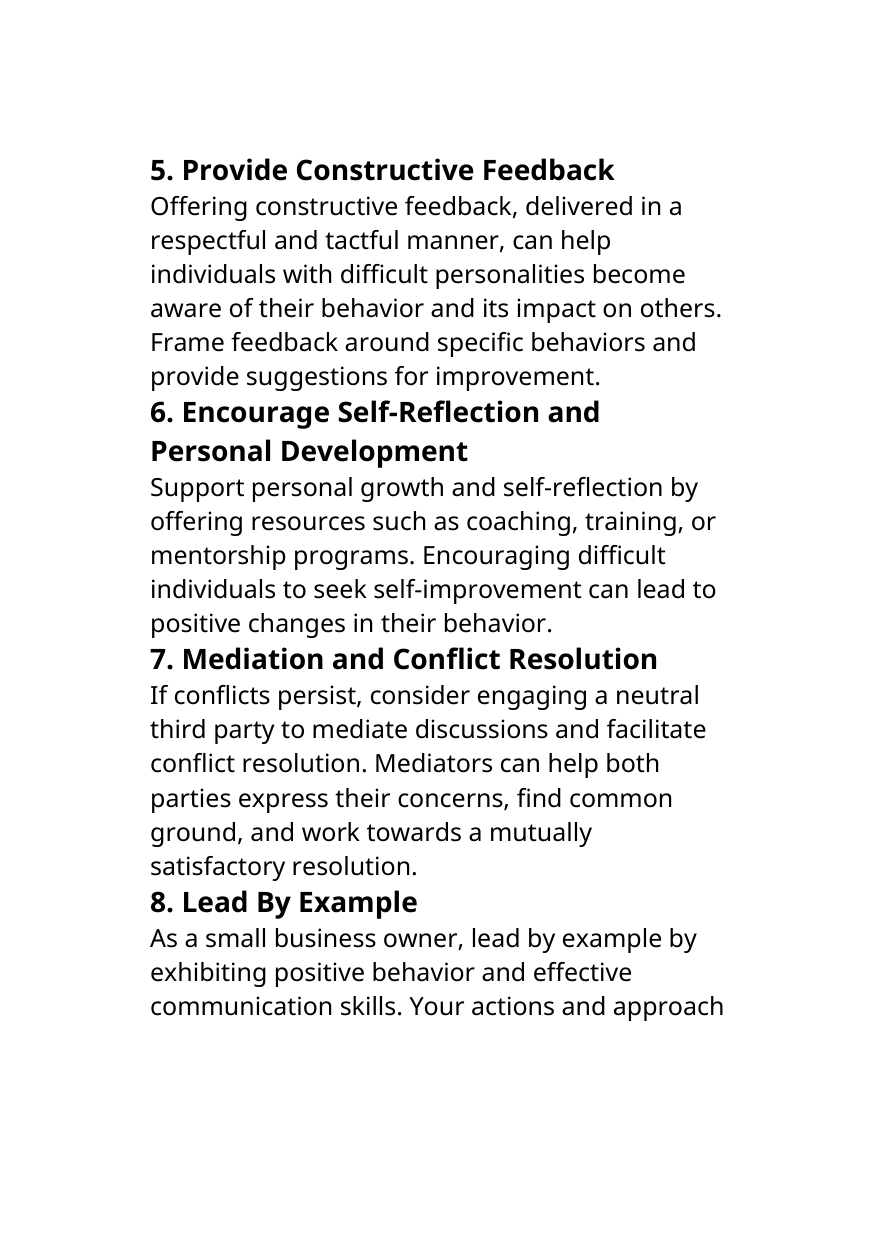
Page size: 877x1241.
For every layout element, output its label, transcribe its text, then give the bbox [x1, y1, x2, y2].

text Support personal growth and self-reflection by offering resources such as coaching, training, or mentorship programs. Encouraging difficult individuals to seek self-improvement can lead to positive changes in their behavior. [150, 469, 727, 640]
text If conflicts persist, consider engaging a neutral third party to mediate discussions and facilitate conflict resolution. Mediators can help both parties express their concerns, find common ground, and work towards a mutually satisfactory resolution. [150, 678, 727, 882]
subtitle 6. Encourage Self-Reflection and Personal Development [150, 393, 727, 469]
subtitle 8. Lead By Example [150, 882, 727, 921]
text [150, 921, 727, 1023]
subtitle 5. Provide Constructive Feedback [150, 150, 727, 188]
subtitle 7. Mediation and Conflict Resolution [150, 640, 727, 678]
text Offering constructive feedback, delivered in a respectful and tactful manner, can help individuals with difficult personalities become aware of their behavior and its impact on others. Frame feedback around specific behaviors and provide suggestions for improvement. [150, 188, 727, 393]
